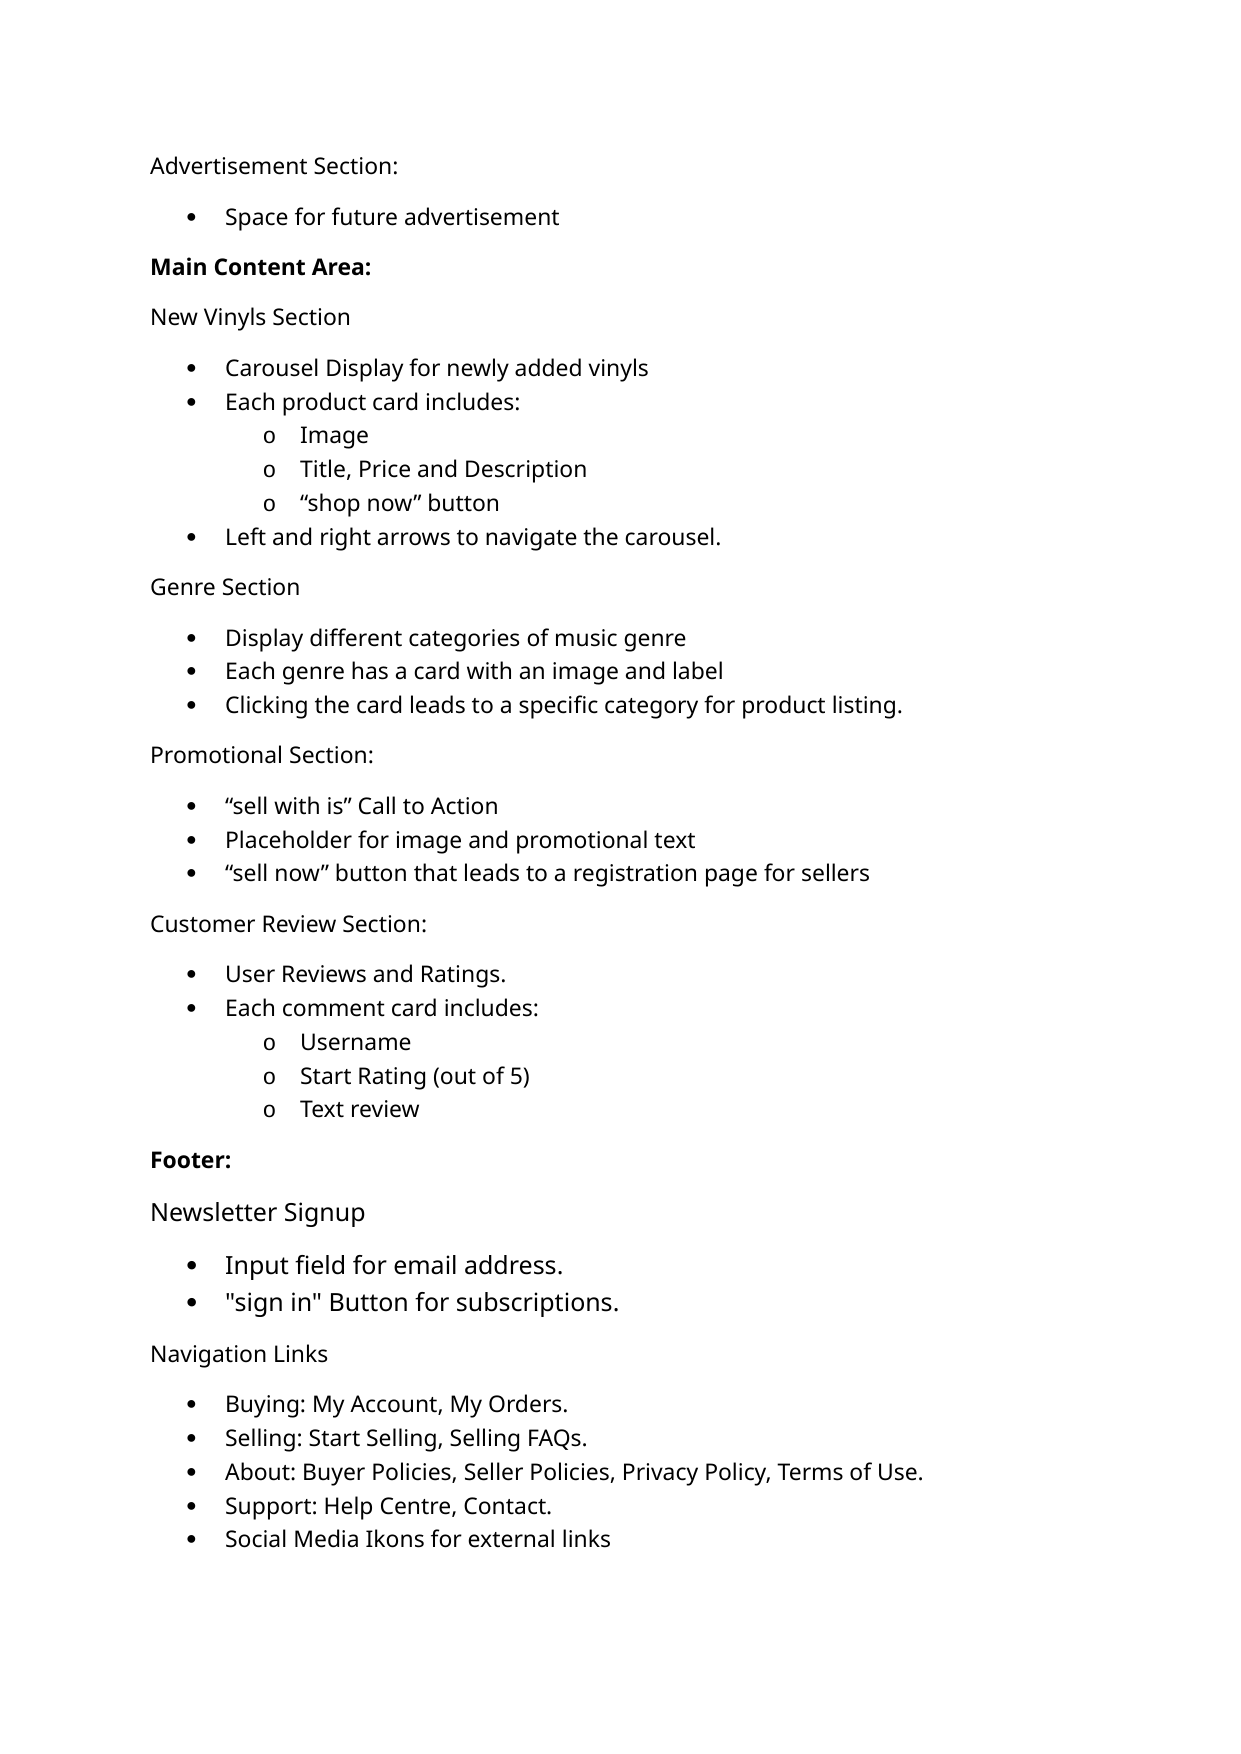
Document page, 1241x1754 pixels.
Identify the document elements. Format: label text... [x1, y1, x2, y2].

list Social Media Ikons for external links [187, 1523, 1090, 1555]
text Newsletter Signup [150, 1194, 1090, 1228]
list Clicking the card leads to a specific category for product listing. [187, 689, 1090, 720]
text Advertisement Section: [150, 150, 1090, 181]
list Buying: My Account, My Orders. [187, 1388, 1090, 1420]
list "sign in" Button for subscriptions. [187, 1284, 1090, 1319]
list Placeholder for image and promotional text [187, 824, 1090, 855]
list Username [262, 1026, 1090, 1057]
list Carousel Display for newly added vinyls [187, 352, 1090, 383]
list Each comment card includes: [187, 992, 1090, 1023]
text Footer: [150, 1144, 1090, 1175]
list Start Rating (out of 5) [262, 1059, 1090, 1091]
list “shop now” button [262, 487, 1090, 518]
text New Vinyls Section [150, 301, 1090, 332]
list User Reviews and Ratings. [187, 958, 1090, 989]
list Each genre has a card with an image and label [187, 655, 1090, 687]
text Customer Review Section: [150, 908, 1090, 939]
list Image [262, 419, 1090, 451]
list Left and right arrows to navigate the carousel. [187, 521, 1090, 552]
list Display different categories of music genre [187, 622, 1090, 653]
list Input field for email address. [187, 1248, 1090, 1282]
text Main Content Area: [150, 251, 1090, 282]
list Support: Help Centre, Contact. [187, 1490, 1090, 1521]
list Text review [262, 1093, 1090, 1125]
list “sell with is” Call to Action [187, 790, 1090, 821]
list “sell now” button that leads to a registration page for sellers [187, 857, 1090, 889]
list Selling: Start Selling, Selling FAQs. [187, 1422, 1090, 1453]
text Navigation Links [150, 1338, 1090, 1369]
list Each product card includes: [187, 385, 1090, 417]
list Title, Price and Description [262, 453, 1090, 484]
list About: Buyer Policies, Seller Policies, Privacy Policy, Terms of Use. [187, 1456, 1090, 1487]
text Genre Section [150, 571, 1090, 602]
text Promotional Section: [150, 739, 1090, 771]
list Space for future advertisement [187, 200, 1090, 232]
